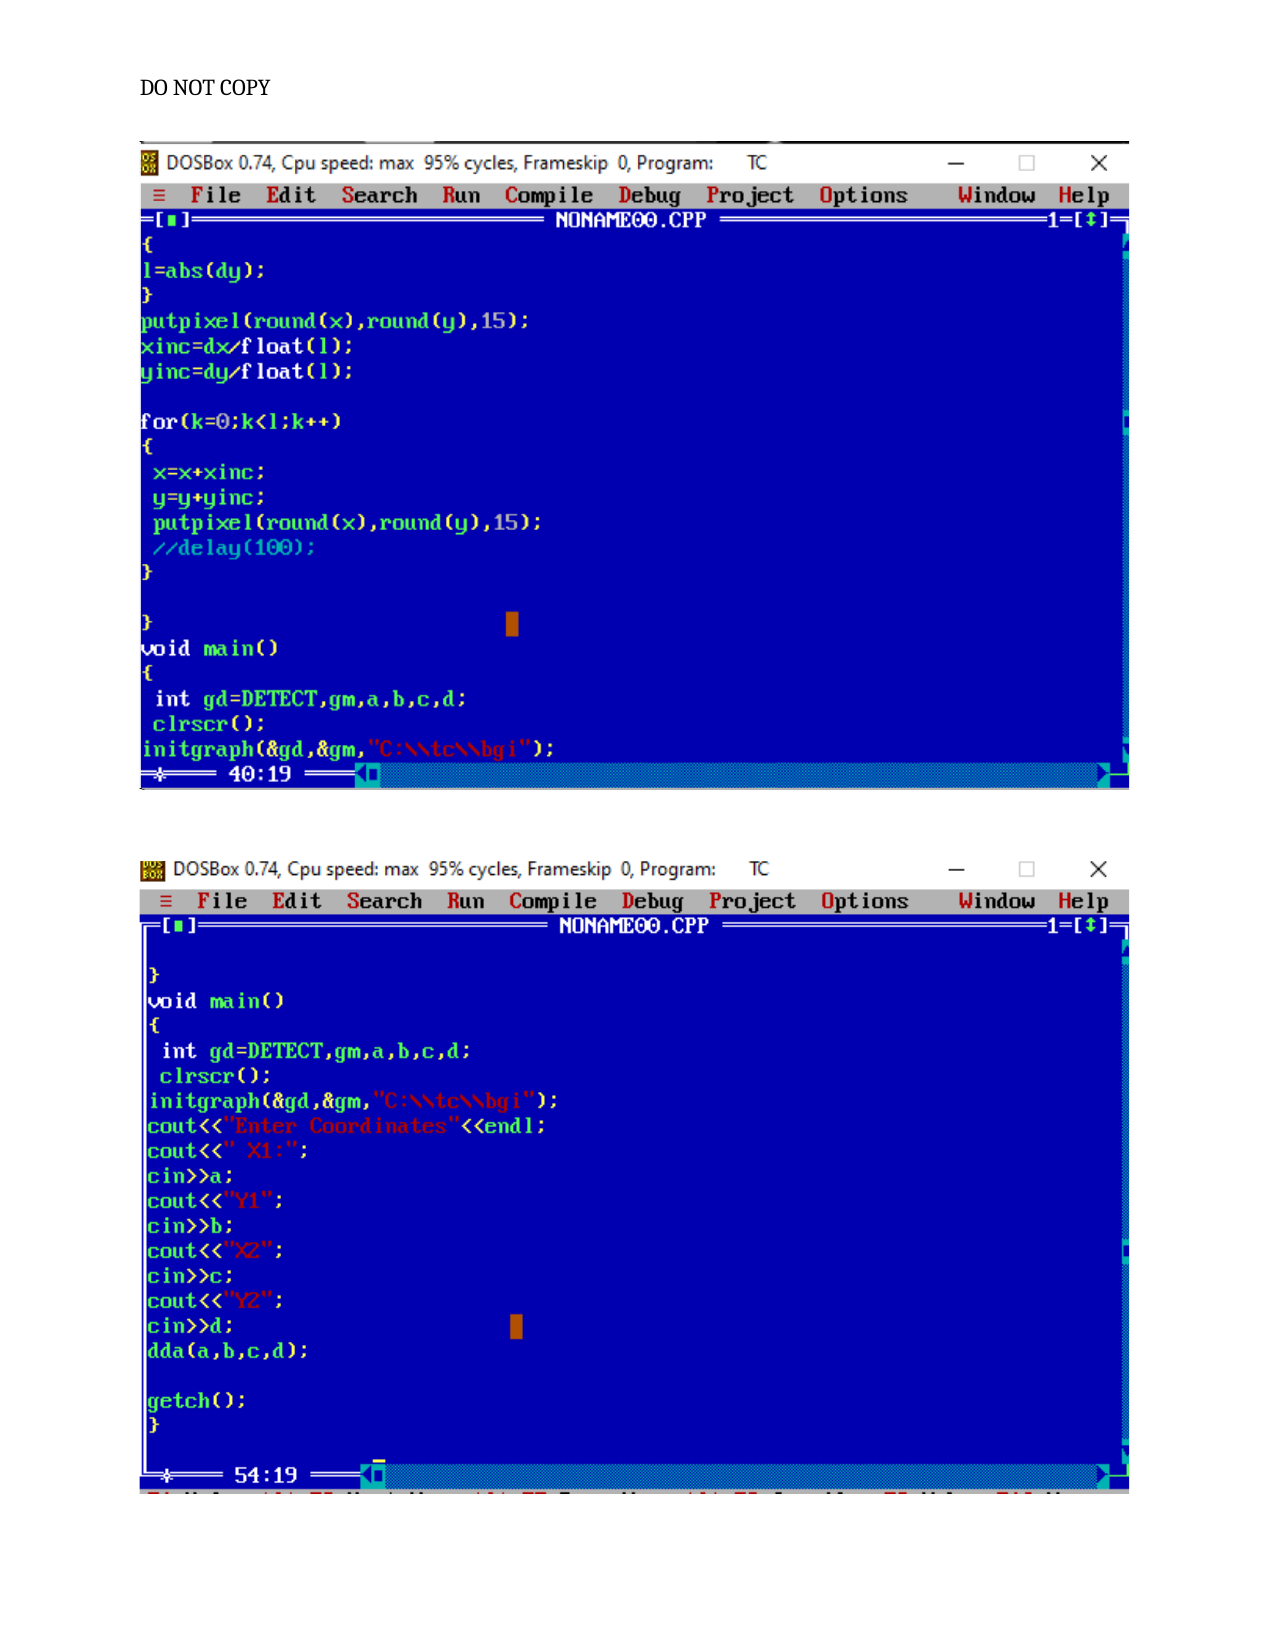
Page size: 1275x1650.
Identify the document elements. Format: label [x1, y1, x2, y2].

picture [139, 141, 1130, 790]
picture [1125, 686, 1130, 696]
picture [139, 861, 1130, 1494]
